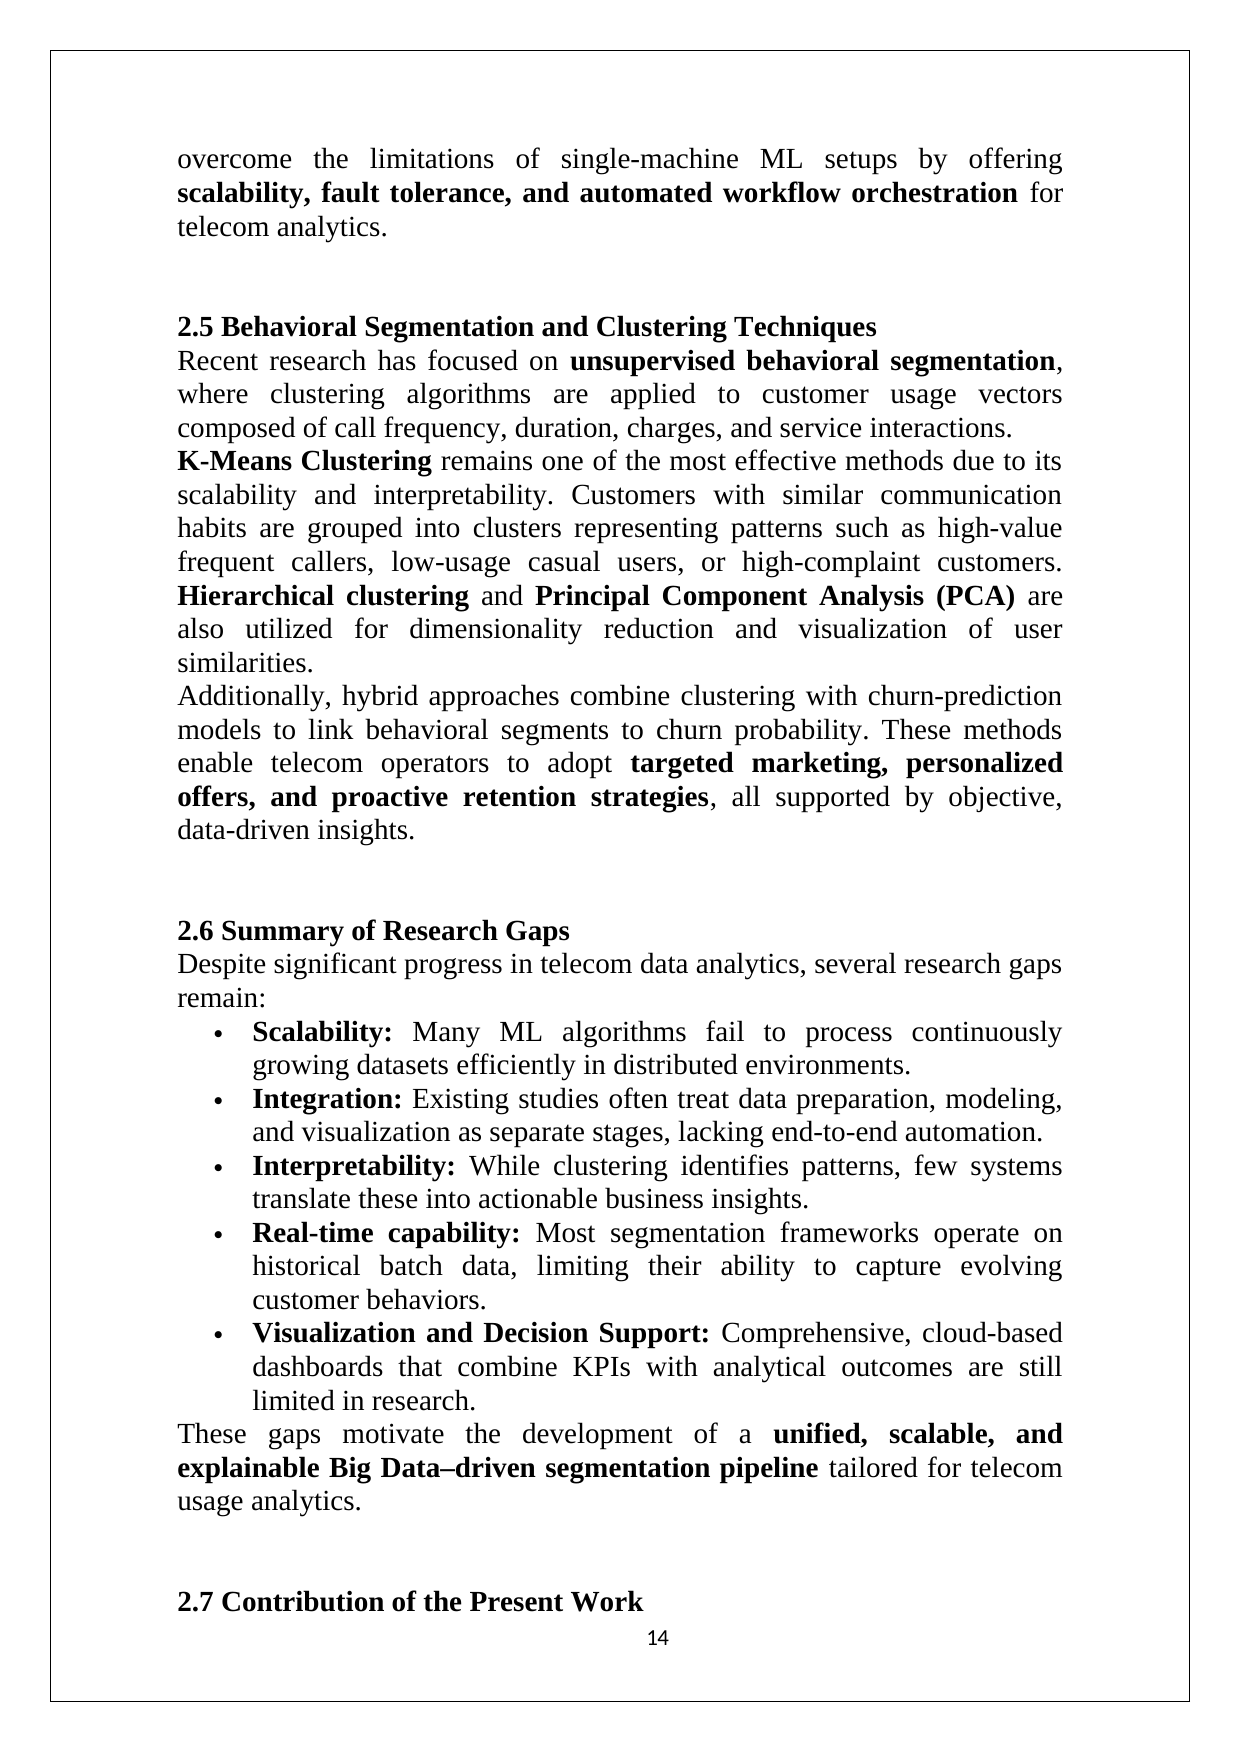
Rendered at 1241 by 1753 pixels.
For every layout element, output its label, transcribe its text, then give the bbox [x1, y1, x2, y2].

list Interpretability: While clustering identifies patterns, few systems translate these into actionable business insights. [214, 1148, 1063, 1215]
list Integration: Existing studies often treat data preparation, modeling, and visualization as separate stages, lacking end-to-end automation. [214, 1081, 1063, 1148]
list Visualization and Decision Support: Comprehensive, cloud-based dashboards that combine KPIs with analytical outcomes are still limited in research. [214, 1316, 1063, 1416]
text Despite significant progress in telecom data analytics, several research gaps remain: [177, 947, 1063, 1014]
text Additionally, hybrid approaches combine clustering with churn-prediction models to link behavioral segments to churn probability. These methods enable telecom operators to adopt targeted marketing, personalized offers, and proactive retention strategies, all supported by objective, data-driven insights. [177, 678, 1063, 846]
text 2.6 Summary of Research Gaps [177, 913, 1063, 947]
text K-Means Clustering remains one of the most effective methods due to its scalability and interpretability. Customers with similar communication habits are grouped into clusters representing patterns such as high-value frequent callers, low-usage casual users, or high-complaint customers. Hierarchical clustering and Principal Component Analysis (PCA) are also utilized for dimensionality reduction and visualization of user similarities. [177, 443, 1063, 678]
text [177, 142, 1063, 242]
text 2.7 Contribution of the Present Work [177, 1584, 1063, 1617]
text These gaps motivate the development of a unified, scalable, and explainable Big Data–driven segmentation pipeline tailored for telecom usage analytics. [177, 1416, 1063, 1517]
list Real-time capability: Most segmentation frameworks operate on historical batch data, limiting their ability to capture evolving customer behaviors. [214, 1215, 1063, 1316]
text Recent research has focused on unsupervised behavioral segmentation, where clustering algorithms are applied to customer usage vectors composed of call frequency, duration, charges, and service interactions. [177, 343, 1063, 443]
list Scalability: Many ML algorithms fail to process continuously growing datasets efficiently in distributed environments. [214, 1014, 1063, 1081]
text 2.5 Behavioral Segmentation and Clustering Techniques [177, 309, 1063, 343]
